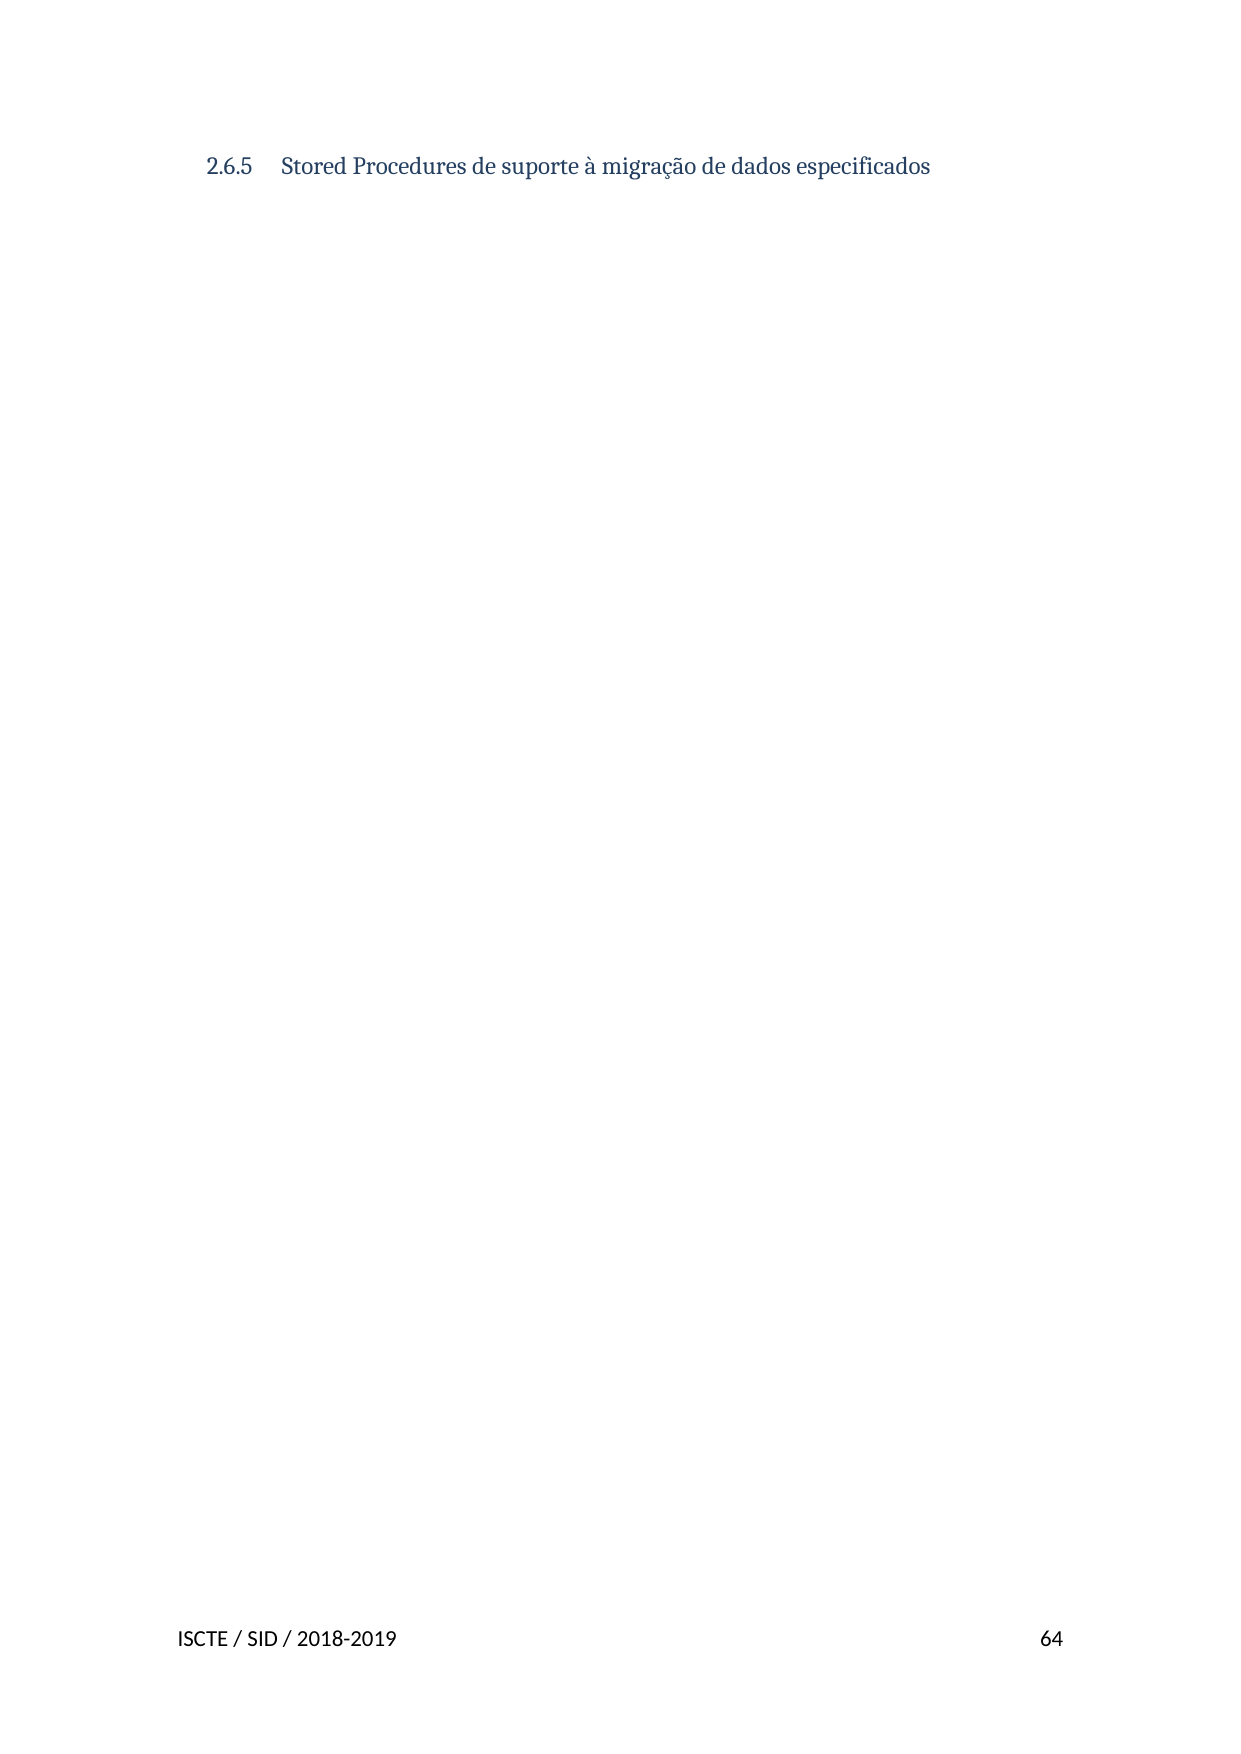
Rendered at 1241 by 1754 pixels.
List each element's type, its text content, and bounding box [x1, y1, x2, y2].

subtitle Stored Procedures de suporte à migração de dados especificados [207, 152, 1063, 181]
